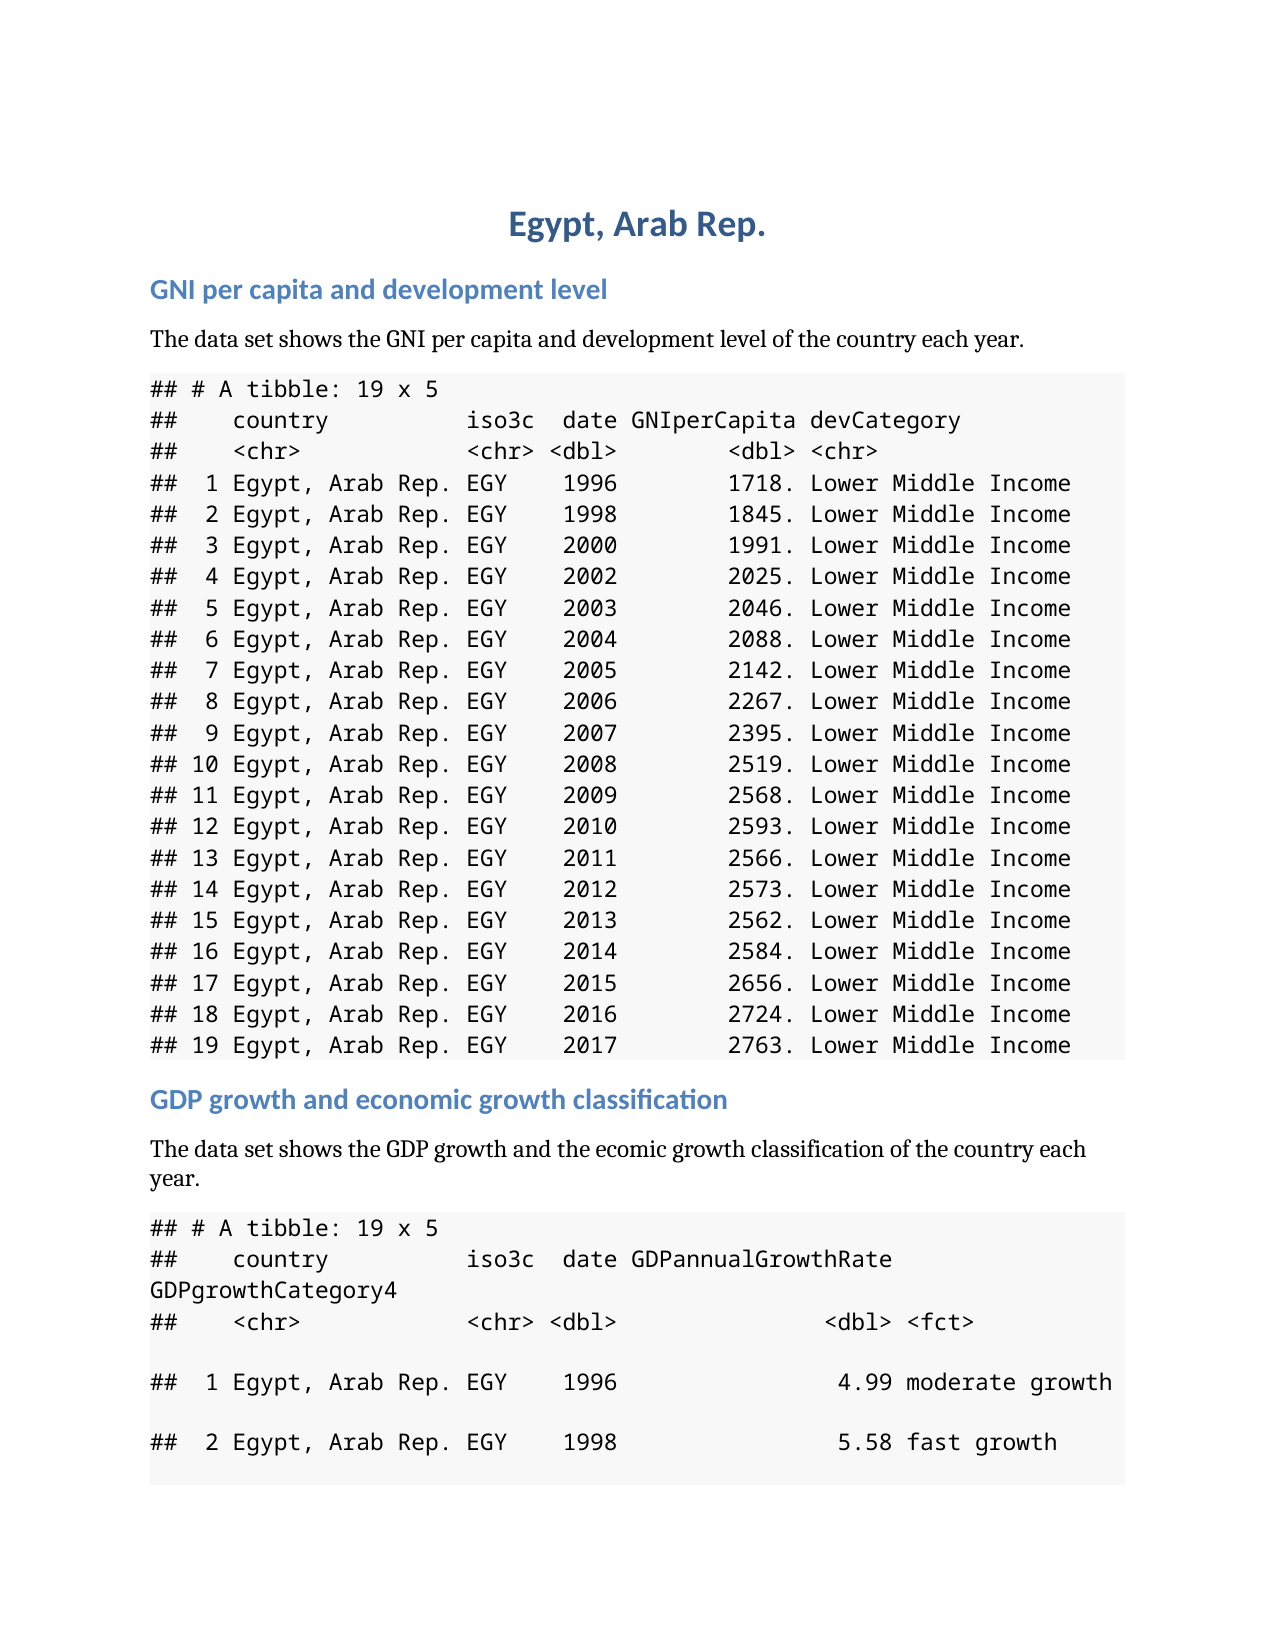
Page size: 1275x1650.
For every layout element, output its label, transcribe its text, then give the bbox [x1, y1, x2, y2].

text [150, 1212, 1125, 1485]
title Egypt, Arab Rep. [150, 200, 1125, 246]
text ## # A tibble: 19 x 5 ## country iso3c date GNIperCapita devCategory ## <chr> <chr> <dbl> <dbl> <chr> ## 1 Egypt, Arab Rep. EGY 1996 1718. Lower Middle Income ## 2 Egypt, Arab Rep. EGY 1998 1845. Lower Middle Income ## 3 Egypt, Arab Rep. EGY 2000 1991. Lower Middle Income ## 4 Egypt, Arab Rep. EGY 2002 2025. Lower Middle Income ## 5 Egypt, Arab Rep. EGY 2003 2046. Lower Middle Income ## 6 Egypt, Arab Rep. EGY 2004 2088. Lower Middle Income ## 7 Egypt, Arab Rep. EGY 2005 2142. Lower Middle Income ## 8 Egypt, Arab Rep. EGY 2006 2267. Lower Middle Income ## 9 Egypt, Arab Rep. EGY 2007 2395. Lower Middle Income ## 10 Egypt, Arab Rep. EGY 2008 2519. Lower Middle Income ## 11 Egypt, Arab Rep. EGY 2009 2568. Lower Middle Income ## 12 Egypt, Arab Rep. EGY 2010 2593. Lower Middle Income ## 13 Egypt, Arab Rep. EGY 2011 2566. Lower Middle Income ## 14 Egypt, Arab Rep. EGY 2012 2573. Lower Middle Income ## 15 Egypt, Arab Rep. EGY 2013 2562. Lower Middle Income ## 16 Egypt, Arab Rep. EGY 2014 2584. Lower Middle Income ## 17 Egypt, Arab Rep. EGY 2015 2656. Lower Middle Income ## 18 Egypt, Arab Rep. EGY 2016 2724. Lower Middle Income ## 19 Egypt, Arab Rep. EGY 2017 2763. Lower Middle Income [150, 373, 1125, 1060]
subtitle GDP growth and economic growth classification [150, 1081, 1125, 1117]
text The data set shows the GNI per capita and development level of the country each year. [150, 325, 1125, 354]
subtitle GNI per capita and development level [150, 271, 1125, 306]
text The data set shows the GDP growth and the ecomic growth classification of the country each year. [150, 1135, 1125, 1193]
